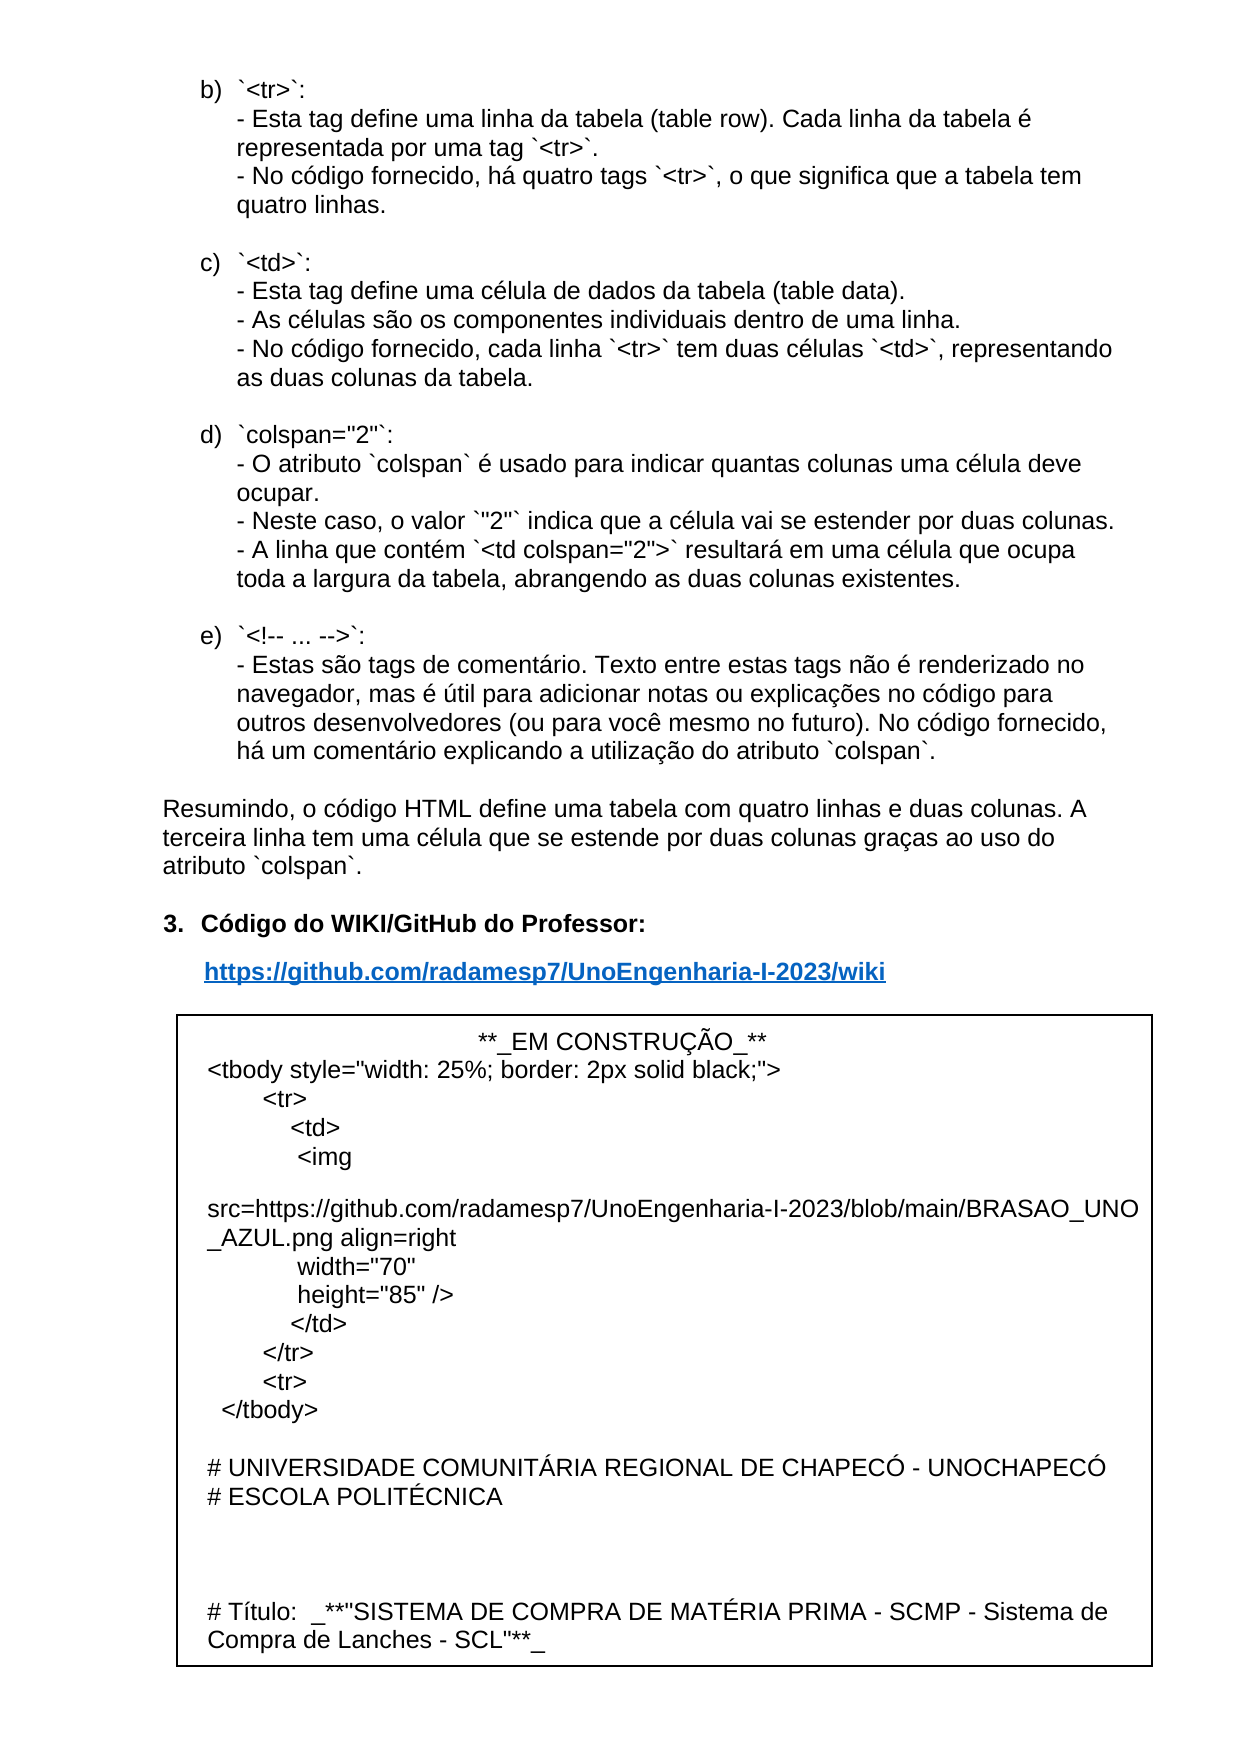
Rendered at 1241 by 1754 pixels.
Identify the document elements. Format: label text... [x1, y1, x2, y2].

list Código do WIKI/GitHub do Professor: [163, 909, 1125, 937]
text - A linha que contém `<td colspan="2">` resultará em uma célula que ocupa toda a largura da tabela, abrangendo as duas colunas existentes. [236, 535, 1125, 592]
list `<td>`: [200, 247, 1125, 276]
text - Estas são tags de comentário. Texto entre estas tags não é renderizado no navegador, mas é útil para adicionar notas ou explicações no código para outros desenvolvedores (ou para você mesmo no futuro). No código fornecido, há um comentário explicando a utilização do atributo `colspan`. [236, 650, 1125, 765]
text Resumindo, o código HTML define uma tabela com quatro linhas e duas colunas. A terceira linha tem uma célula que se estende por duas colunas graças ao uso do atributo `colspan`. [162, 794, 1125, 880]
list `colspan="2"`: [200, 420, 1125, 449]
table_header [178, 1016, 1151, 1665]
text - As células são os componentes individuais dentro de uma linha. [236, 305, 1125, 334]
text https://github.com/radamesp7/UnoEngenharia-I-2023/wiki [162, 956, 1125, 985]
text - Esta tag define uma linha da tabela (table row). Cada linha da tabela é representada por uma tag `<tr>`. [236, 104, 1125, 161]
text - No código fornecido, há quatro tags `<tr>`, o que significa que a tabela tem quatro linhas. [236, 161, 1125, 219]
text - Neste caso, o valor `"2"` indica que a célula vai se estender por duas colunas. [236, 506, 1125, 535]
list `<!-- ... -->`: [200, 621, 1125, 650]
text - No código fornecido, cada linha `<tr>` tem duas células `<td>`, representando as duas colunas da tabela. [236, 334, 1125, 391]
text - Esta tag define uma célula de dados da tabela (table data). [236, 276, 1125, 305]
list `<tr>`: [200, 75, 1125, 104]
text - O atributo `colspan` é usado para indicar quantas colunas uma célula deve ocupar. [236, 449, 1125, 506]
